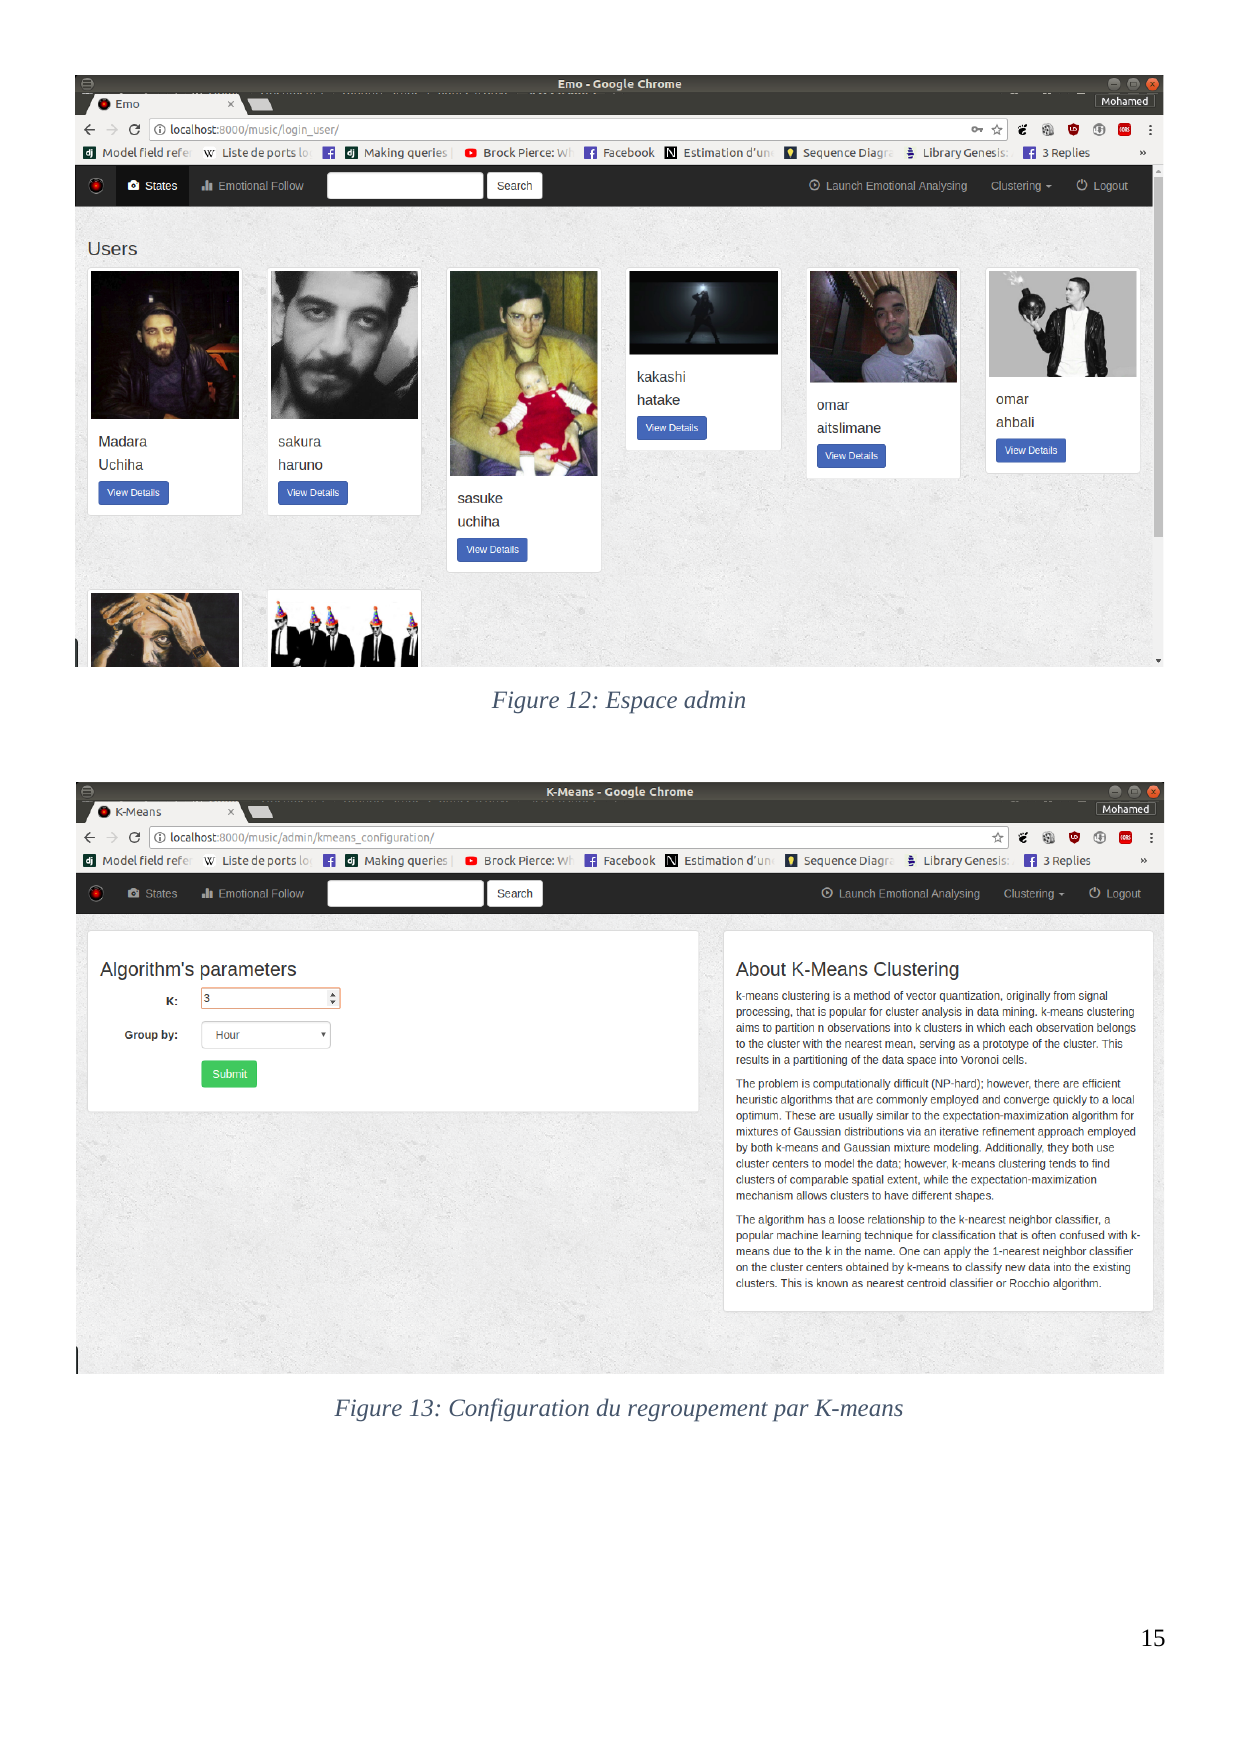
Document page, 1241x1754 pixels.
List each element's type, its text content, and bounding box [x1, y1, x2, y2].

picture [75, 75, 1164, 667]
picture [76, 782, 1165, 1374]
